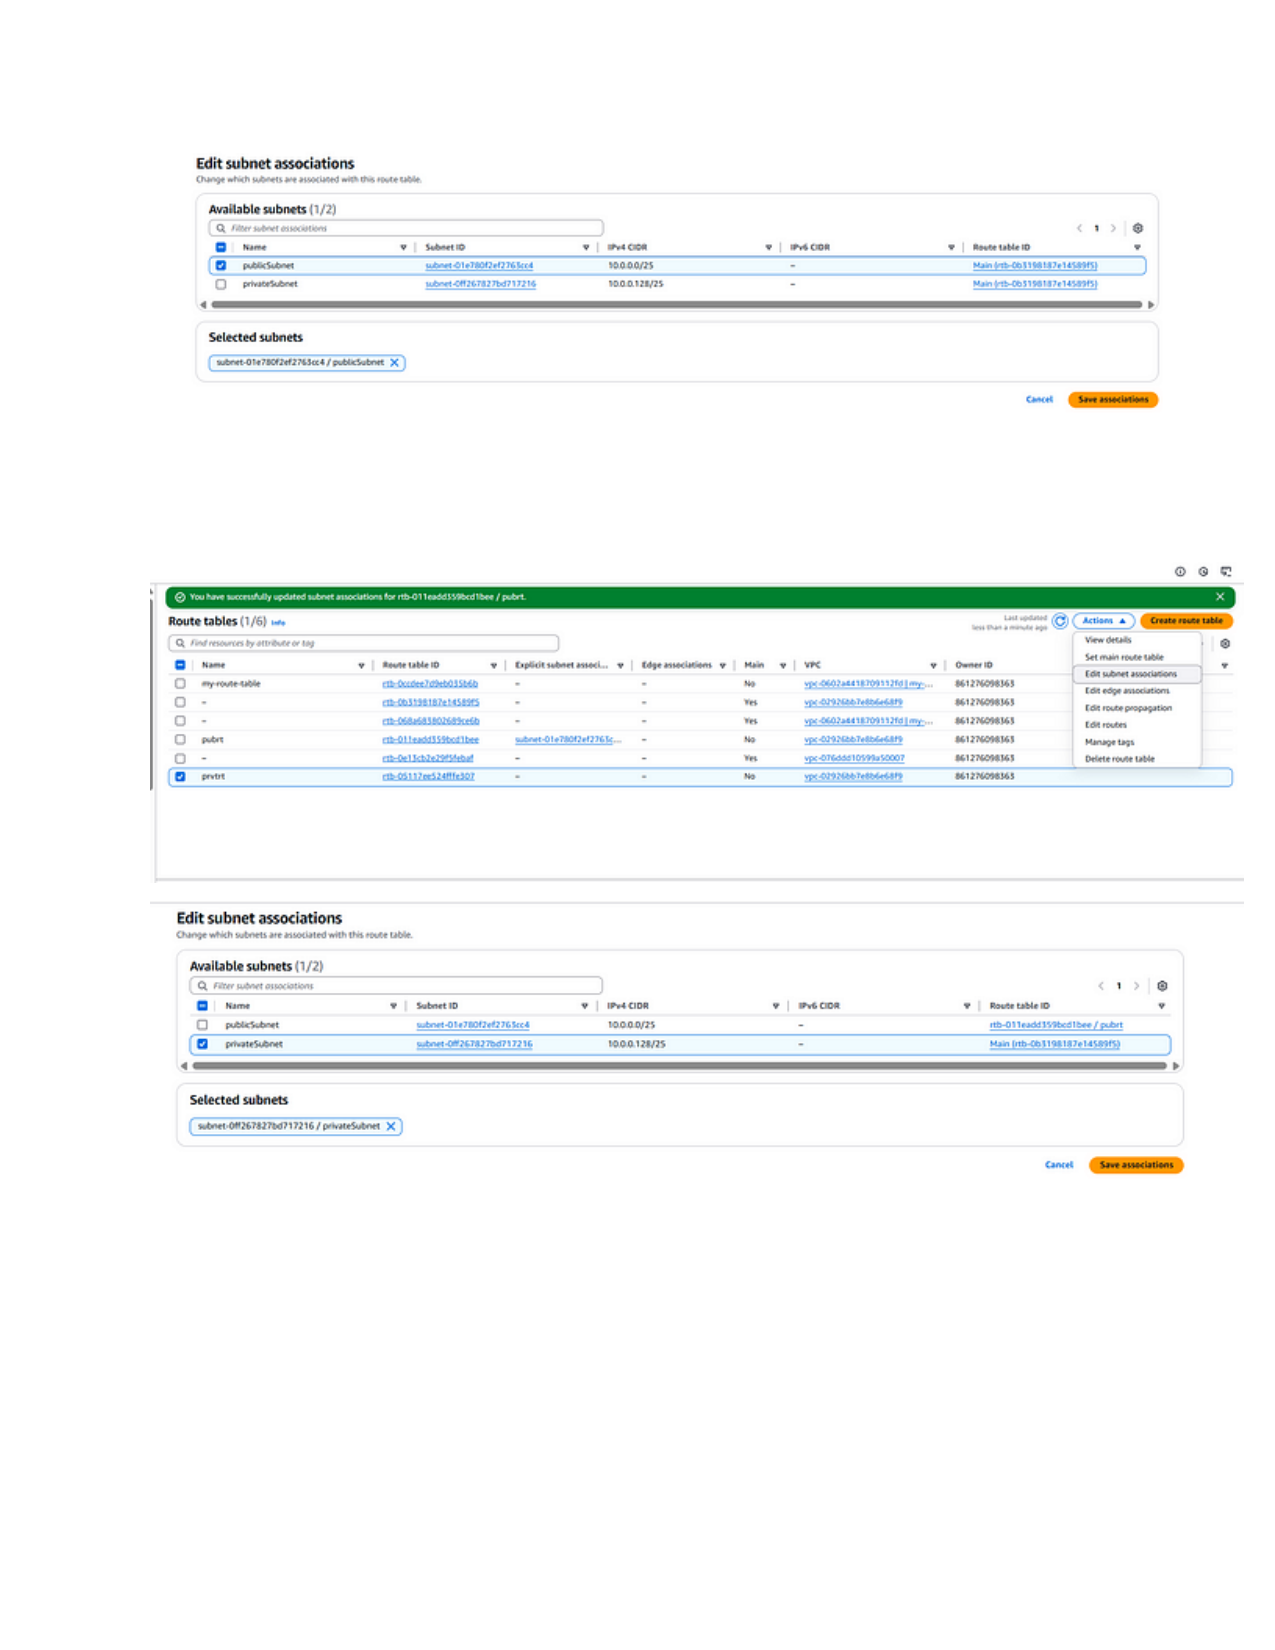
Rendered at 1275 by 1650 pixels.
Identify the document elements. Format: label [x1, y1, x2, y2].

picture [150, 901, 1244, 1315]
picture [150, 561, 1244, 883]
picture [150, 150, 1244, 543]
